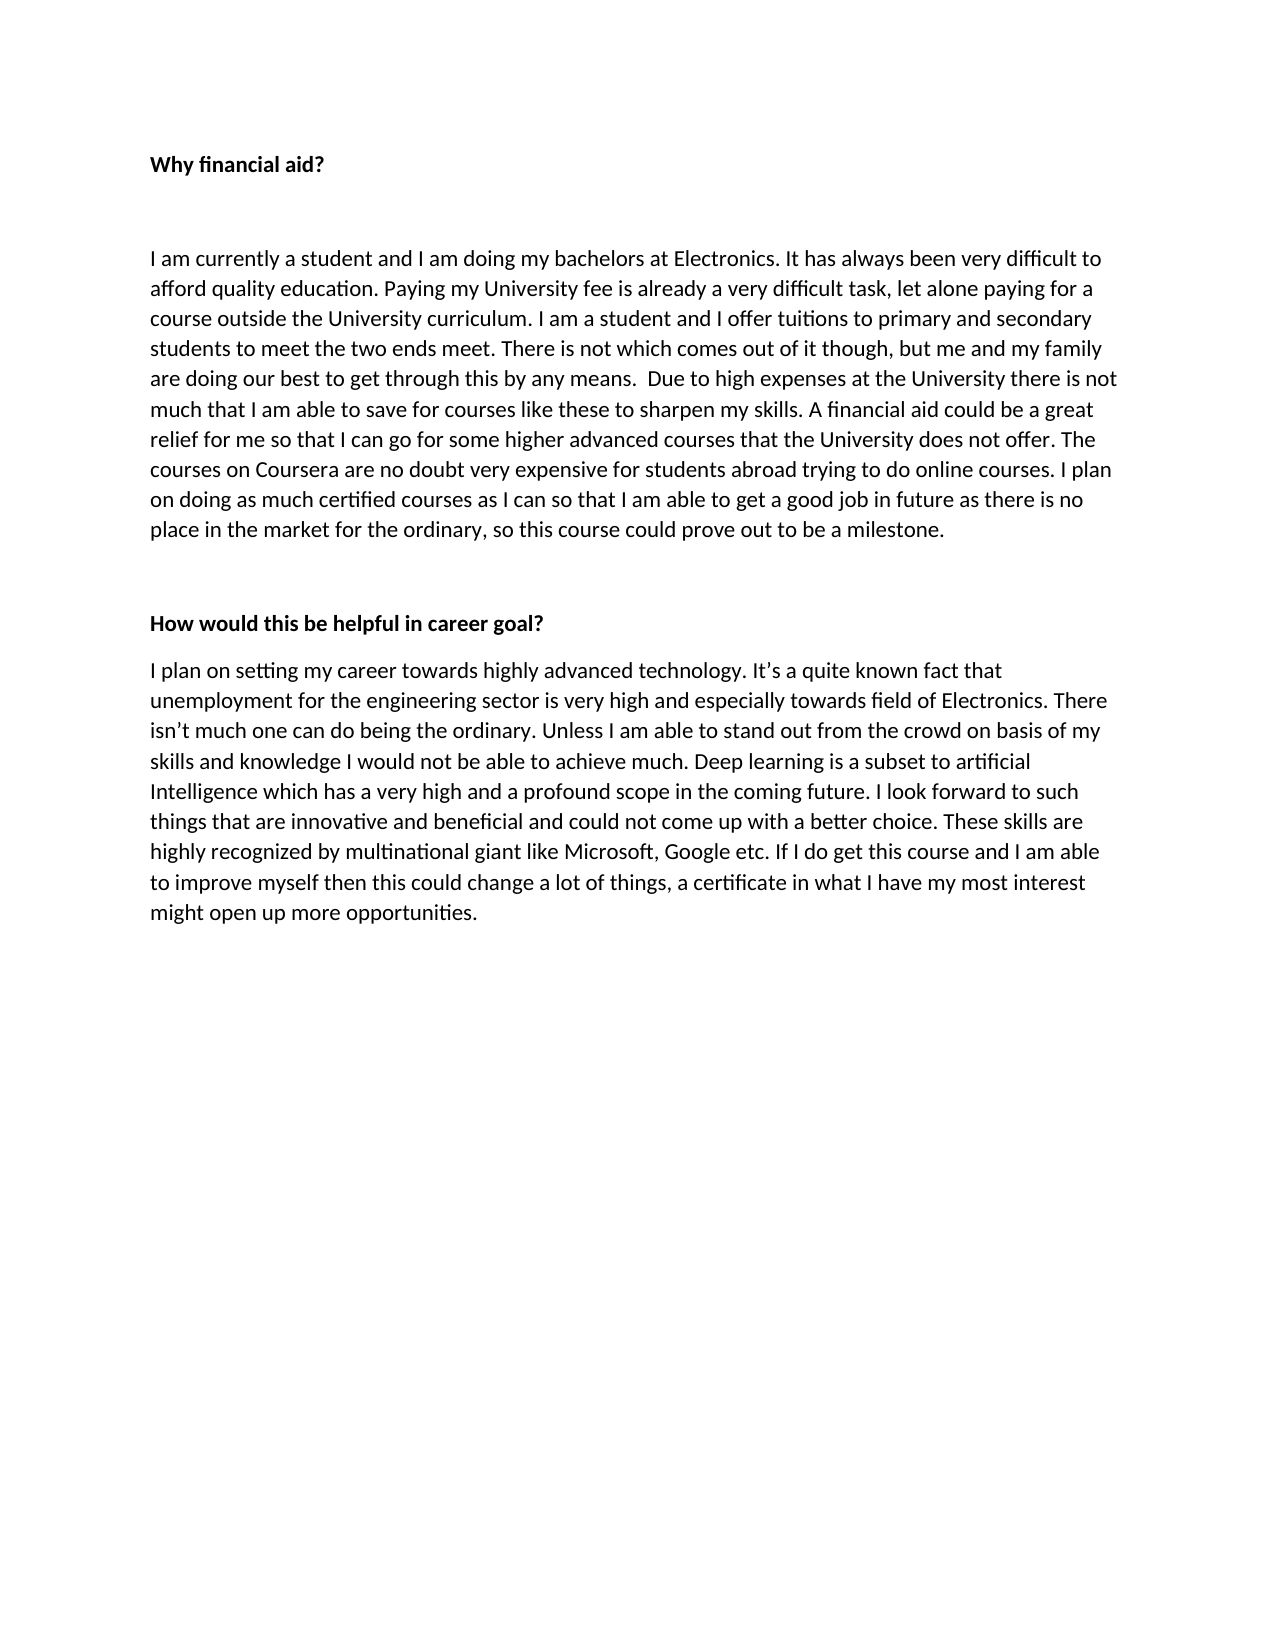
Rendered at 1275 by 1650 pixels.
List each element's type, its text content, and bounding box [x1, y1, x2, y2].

text Why financial aid? [150, 150, 1125, 178]
text How would this be helpful in career goal? [150, 609, 1125, 637]
text I plan on setting my career towards highly advanced technology. It’s a quite known fact that unemployment for the engineering sector is very high and especially towards field of Electronics. There isn’t much one can do being the ordinary. Unless I am able to stand out from the crowd on basis of my skills and knowledge I would not be able to achieve much. Deep learning is a subset to artificial Intelligence which has a very high and a profound scope in the coming future. I look forward to such things that are innovative and beneficial and could not come up with a better choice. These skills are highly recognized by multinational giant like Microsoft, Google etc. If I do get this course and I am able to improve myself then this could change a lot of things, a certificate in what I have my most interest might open up more opportunities. [150, 656, 1125, 926]
text I am currently a student and I am doing my bachelors at Electronics. It has always been very difficult to afford quality education. Paying my University fee is already a very difficult task, let alone paying for a course outside the University curriculum. I am a student and I offer tuitions to primary and secondary students to meet the two ends meet. There is not which comes out of it though, but me and my family are doing our best to get through this by any means. Due to high expenses at the University there is not much that I am able to save for courses like these to sharpen my skills. A financial aid could be a great relief for me so that I can go for some higher advanced courses that the University does not offer. The courses on Coursera are no doubt very expensive for students abroad trying to do online courses. I plan on doing as much certified courses as I can so that I am able to get a good job in future as there is no place in the market for the ordinary, so this course could prove out to be a milestone. [150, 244, 1125, 544]
